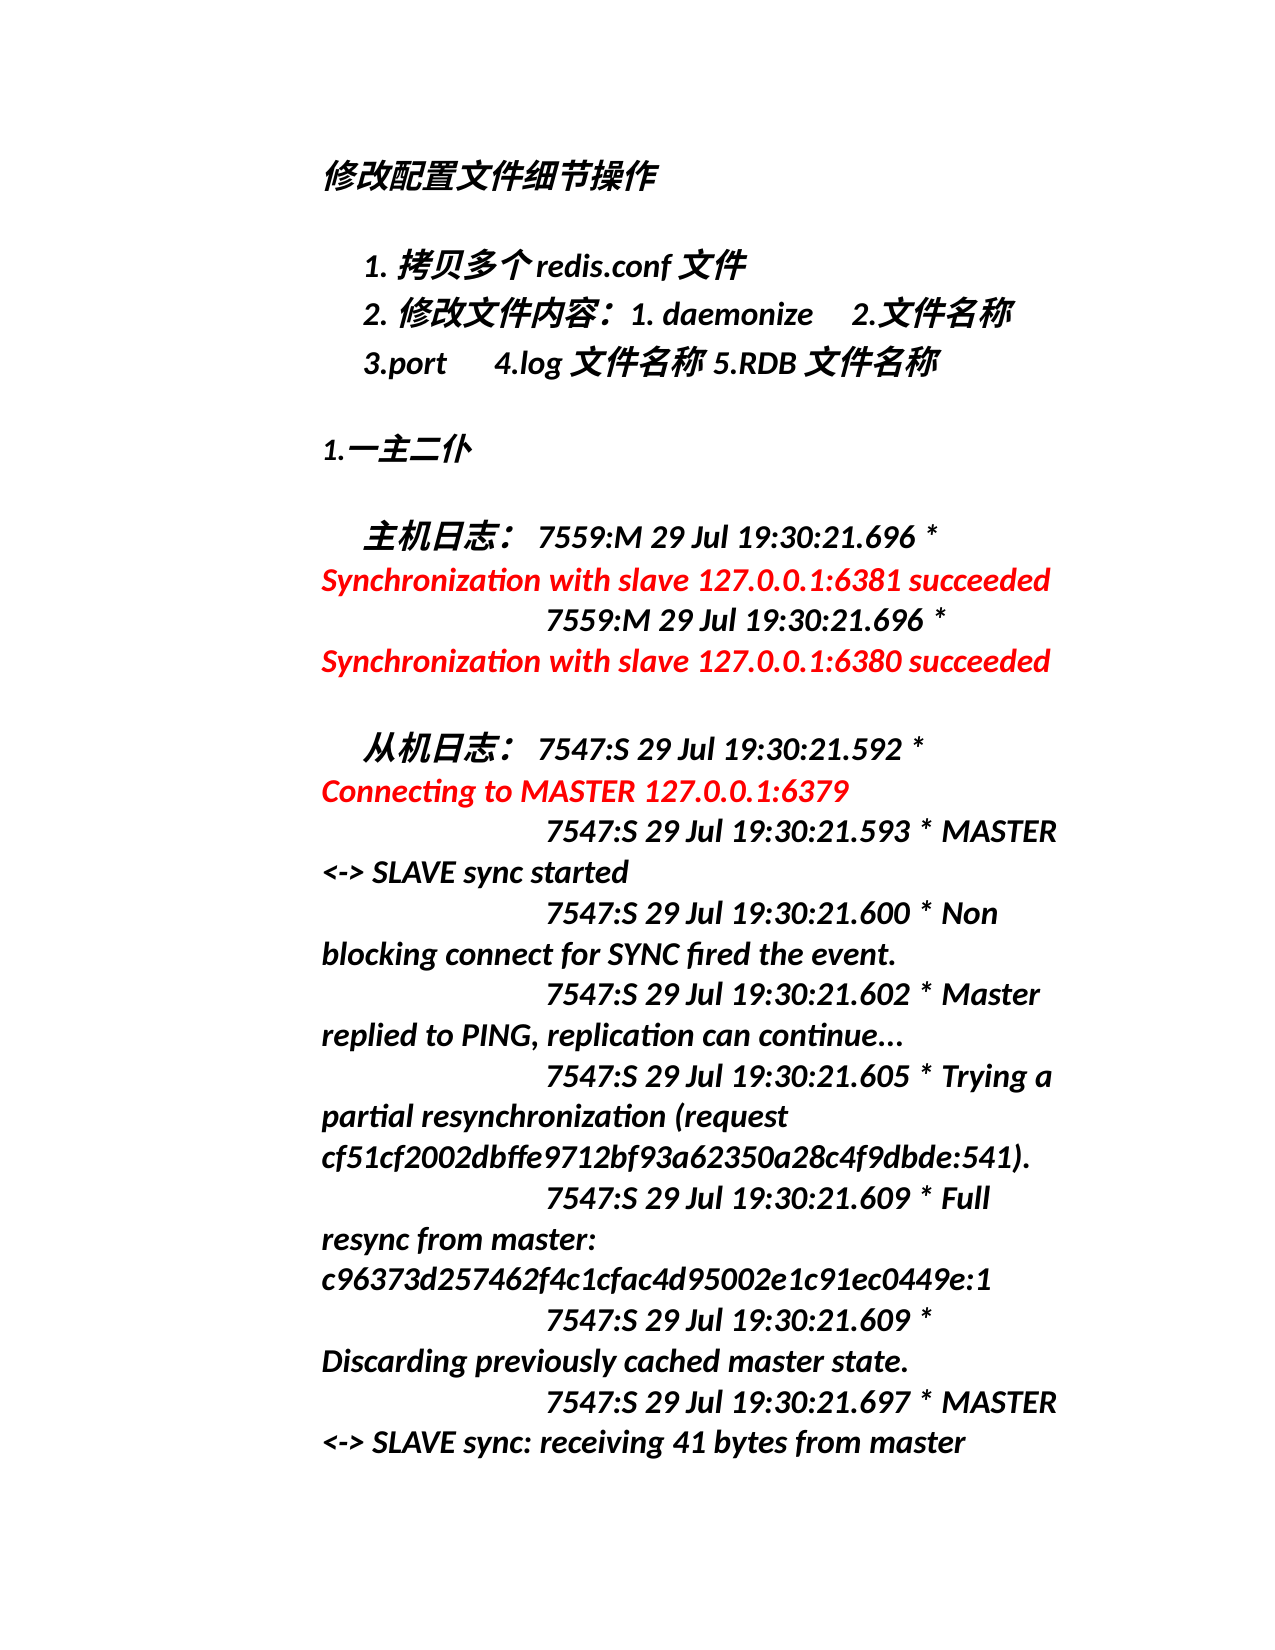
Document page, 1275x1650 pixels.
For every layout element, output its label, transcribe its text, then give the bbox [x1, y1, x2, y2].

text 7547:S 29 Jul 19:30:21.600 * Non blocking connect for SYNC fired the event. [321, 892, 1087, 973]
text 7547:S 29 Jul 19:30:21.605 * Trying a partial resynchronization (request cf51cf2002dbffe9712bf93a62350a28c4f9dbde:541). [321, 1055, 1087, 1177]
text 7559:M 29 Jul 19:30:21.696 * Synchronization with slave 127.0.0.1:6380 succeeded [321, 599, 1087, 681]
text 7547:S 29 Jul 19:30:21.609 * Discarding previously cached master state. [321, 1299, 1087, 1381]
text 7547:S 29 Jul 19:30:21.593 * MASTER <-> SLAVE sync started [321, 810, 1087, 892]
text 7547:S 29 Jul 19:30:21.602 * Master replied to PING, replication can continue... [321, 973, 1087, 1055]
text 1. 拷贝多个redis.conf文件 [321, 239, 1087, 287]
text 修改配置文件细节操作 [321, 150, 1087, 198]
text 从机日志： 7547:S 29 Jul 19:30:21.592 * Connecting to MASTER 127.0.0.1:6379 [321, 721, 1087, 810]
subtitle 1.一主二仆 [321, 424, 1087, 469]
text 7547:S 29 Jul 19:30:21.697 * MASTER <-> SLAVE sync: receiving 41 bytes from master [321, 1381, 1087, 1462]
text 7547:S 29 Jul 19:30:21.609 * Full resync from master: c96373d257462f4c1cfac4d95002e1c91ec0449e:1 [321, 1177, 1087, 1299]
text 2. 修改文件内容：1. daemonize 2.文件名称 3.port 4.log文件名称 5.RDB文件名称 [321, 287, 1087, 384]
text 主机日志： 7559:M 29 Jul 19:30:21.696 * Synchronization with slave 127.0.0.1:6381 succeeded [321, 510, 1087, 599]
